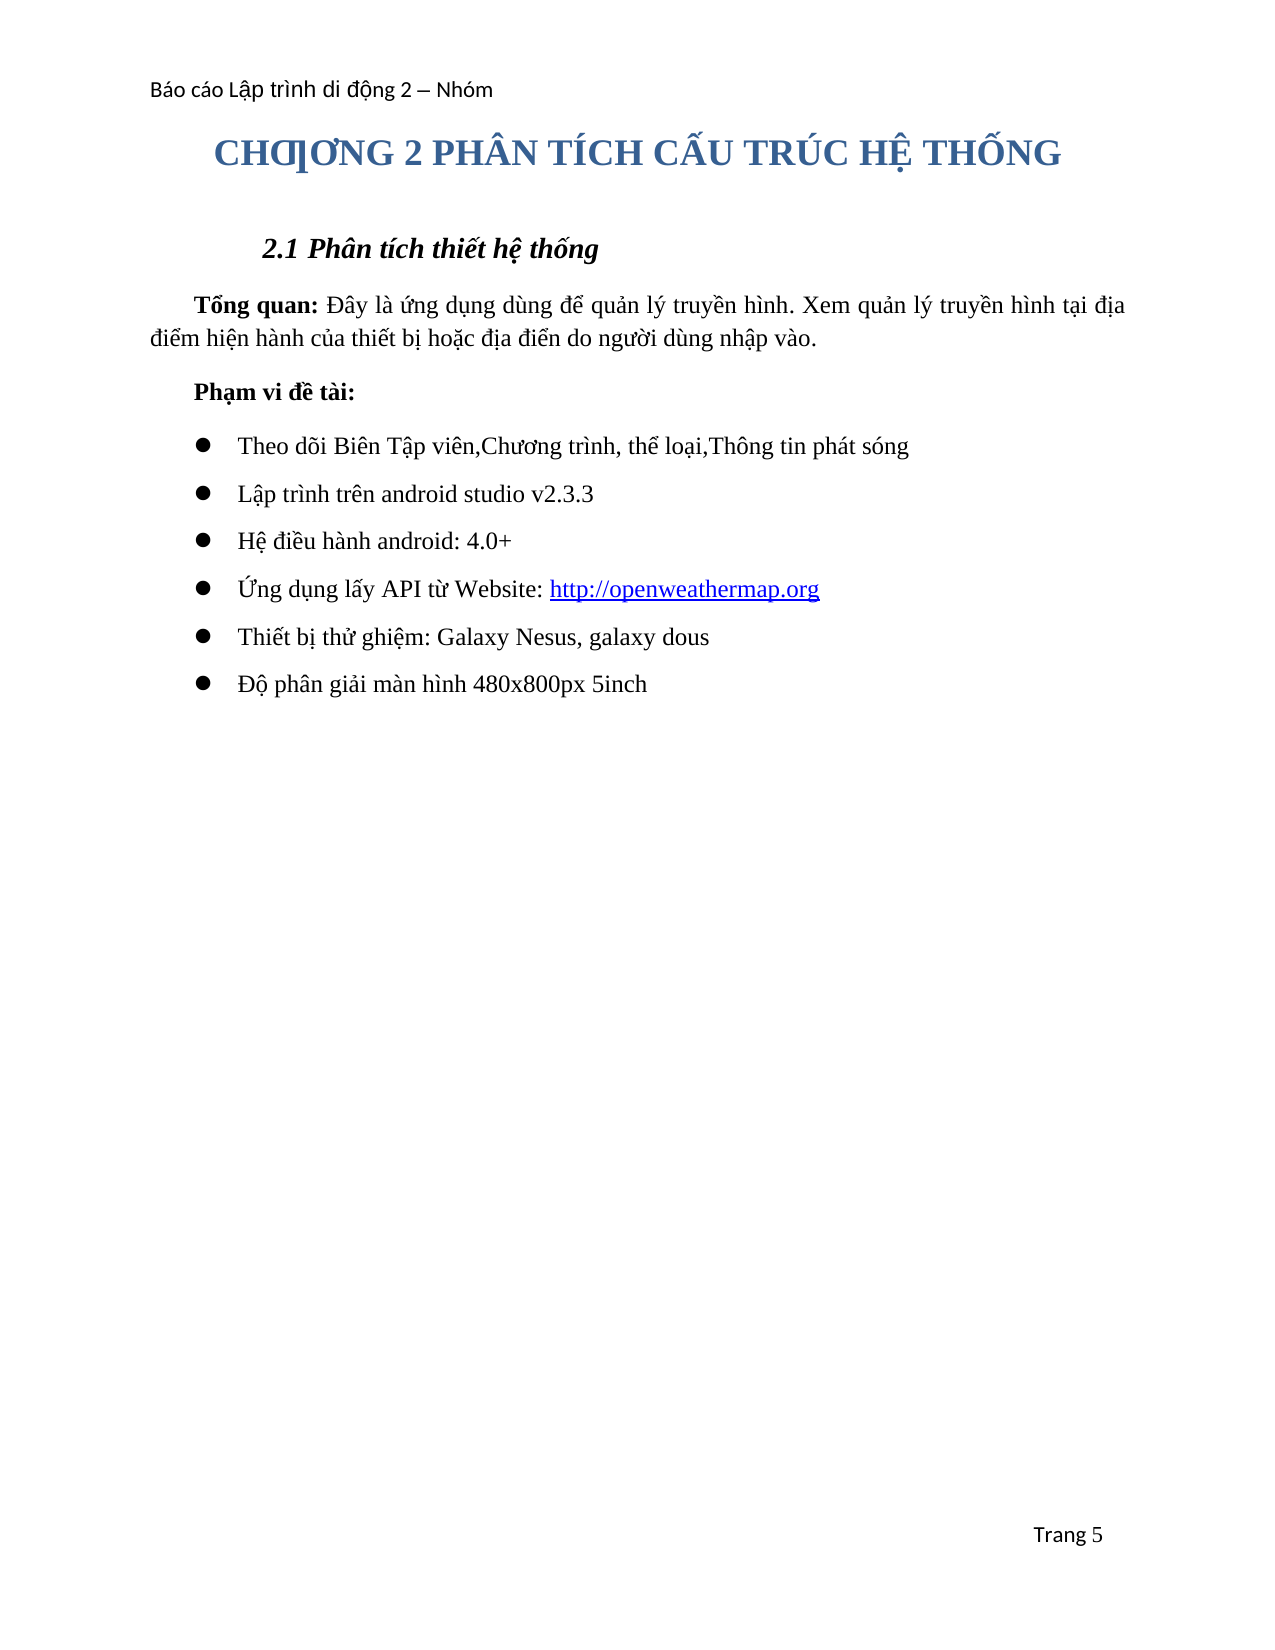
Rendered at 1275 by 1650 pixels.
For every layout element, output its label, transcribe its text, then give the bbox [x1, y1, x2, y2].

subtitle Phân tích thiết hệ thống [262, 231, 1173, 264]
list Hệ điều hành android: 4.0+ [194, 526, 1173, 555]
list Thiết bị thử ghiệm: Galaxy Nesus, galaxy dous [194, 622, 1173, 651]
list Theo dõi Biên Tập viên,Chương trình, thể loại,Thông tin phát sóng [194, 431, 1173, 460]
list Độ phân giải màn hình 480x800px 5inch [194, 669, 1173, 698]
subtitle Phạm vi đề tài: [194, 377, 1173, 406]
subtitle CHƢƠNG 2 PHÂN TÍCH CẤU TRÚC HỆ THỐNG [213, 130, 1173, 173]
list Ứng dụng lấy API từ Website: http://openweathermap.org [194, 574, 1173, 603]
list Lập trình trên android studio v2.3.3 [194, 479, 1173, 507]
text Tổng quan: Đây là ứng dụng dùng để quản lý truyền hình. Xem quản lý truyền hình tại địa điểm hiện hành của thiết bị hoặc địa điển do người dùng nhập vào. [150, 290, 1125, 352]
